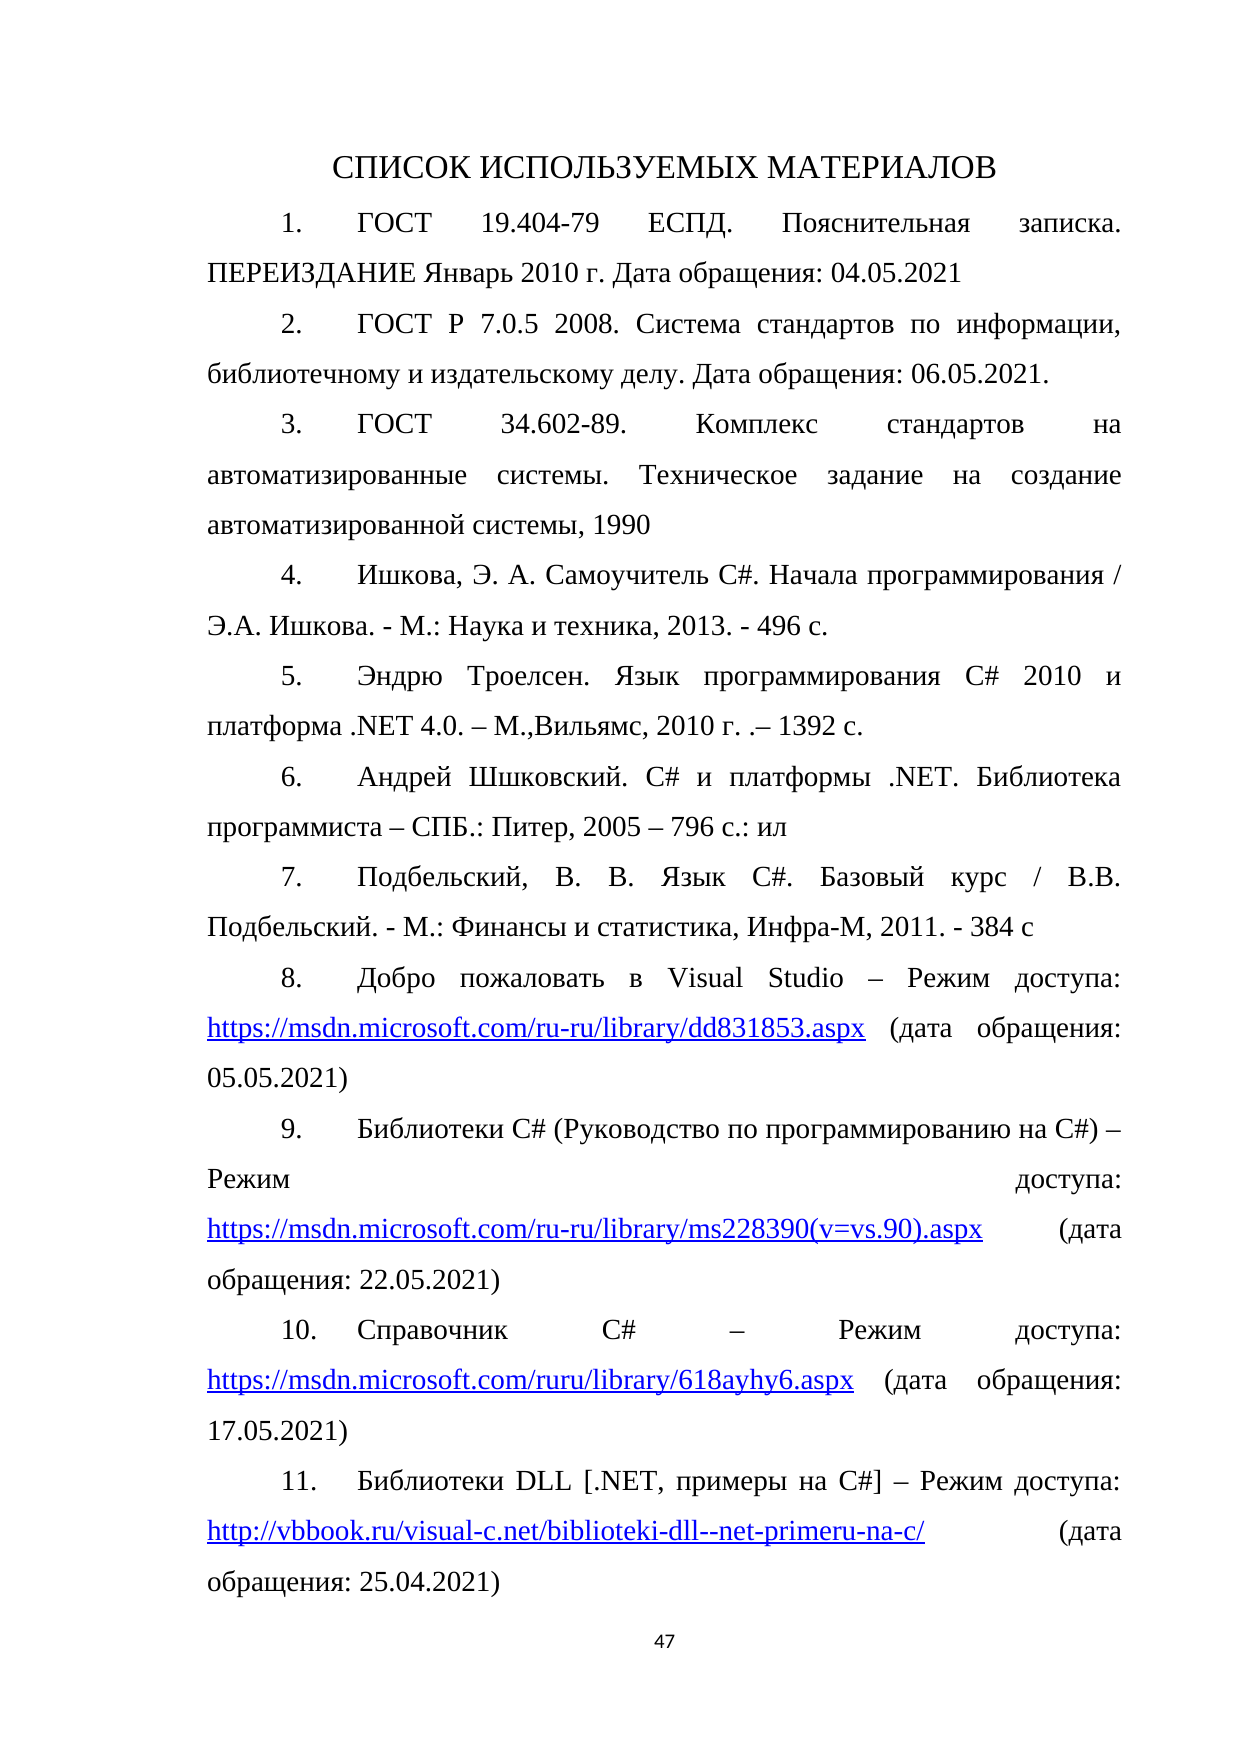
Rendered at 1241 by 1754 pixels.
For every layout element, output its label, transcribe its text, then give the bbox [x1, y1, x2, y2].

list ГОСТ 34.602-89. Комплекс стандартов на автоматизированные системы. Техническое задание на создание автоматизированной системы, 1990 [207, 406, 1122, 541]
list ГОСТ 19.404-79 ЕСПД. Пояснительная записка. ПЕРЕИЗДАНИЕ Январь 2010 г. Дата обращения: 04.05.2021 [207, 205, 1122, 289]
list Эндрю Троелсен. Язык программирования C# 2010 и платформа .NET 4.0. – М.,Вильямс, 2010 г. .– 1392 с. [207, 658, 1122, 742]
list Добро пожаловать в Visual Studio – Режим доступа: https://msdn.microsoft.com/ru-ru/library/dd831853.aspx (дата обращения: 05.05.2021) [207, 960, 1122, 1094]
list Справочник C# – Режим доступа: https://msdn.microsoft.com/ruru/library/618ayhy6.aspx (дата обращения: 17.05.2021) [207, 1312, 1122, 1446]
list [207, 1463, 1122, 1597]
list Подбельский, В. В. Язык С#. Базовый курс / В.В. Подбельский. - М.: Финансы и статистика, Инфра-М, 2011. - 384 c [207, 859, 1122, 943]
list Андрей Шшковский. C# и платформы .NET. Библиотека программиста – СПБ.: Питер, 2005 – 796 с.: ил [207, 759, 1122, 842]
list Библиотеки C# (Руководство по программированию на C#) – Режим доступа: https://msdn.microsoft.com/ru-ru/library/ms228390(v=vs.90).aspx (дата обращения: 22.05.2021) [207, 1111, 1122, 1295]
list Ишкова, Э. А. Самоучитель С#. Начала программирования / Э.А. Ишкова. - М.: Наука и техника, 2013. - 496 c. [207, 557, 1122, 641]
text СПИСОК ИСПОЛЬЗУЕМЫХ МАТЕРИАЛОВ [207, 148, 1122, 186]
list ГОСТ Р 7.0.5 2008. Система стандартов по информации, библиотечному и издательскому делу. Дата обращения: 06.05.2021. [207, 306, 1122, 390]
